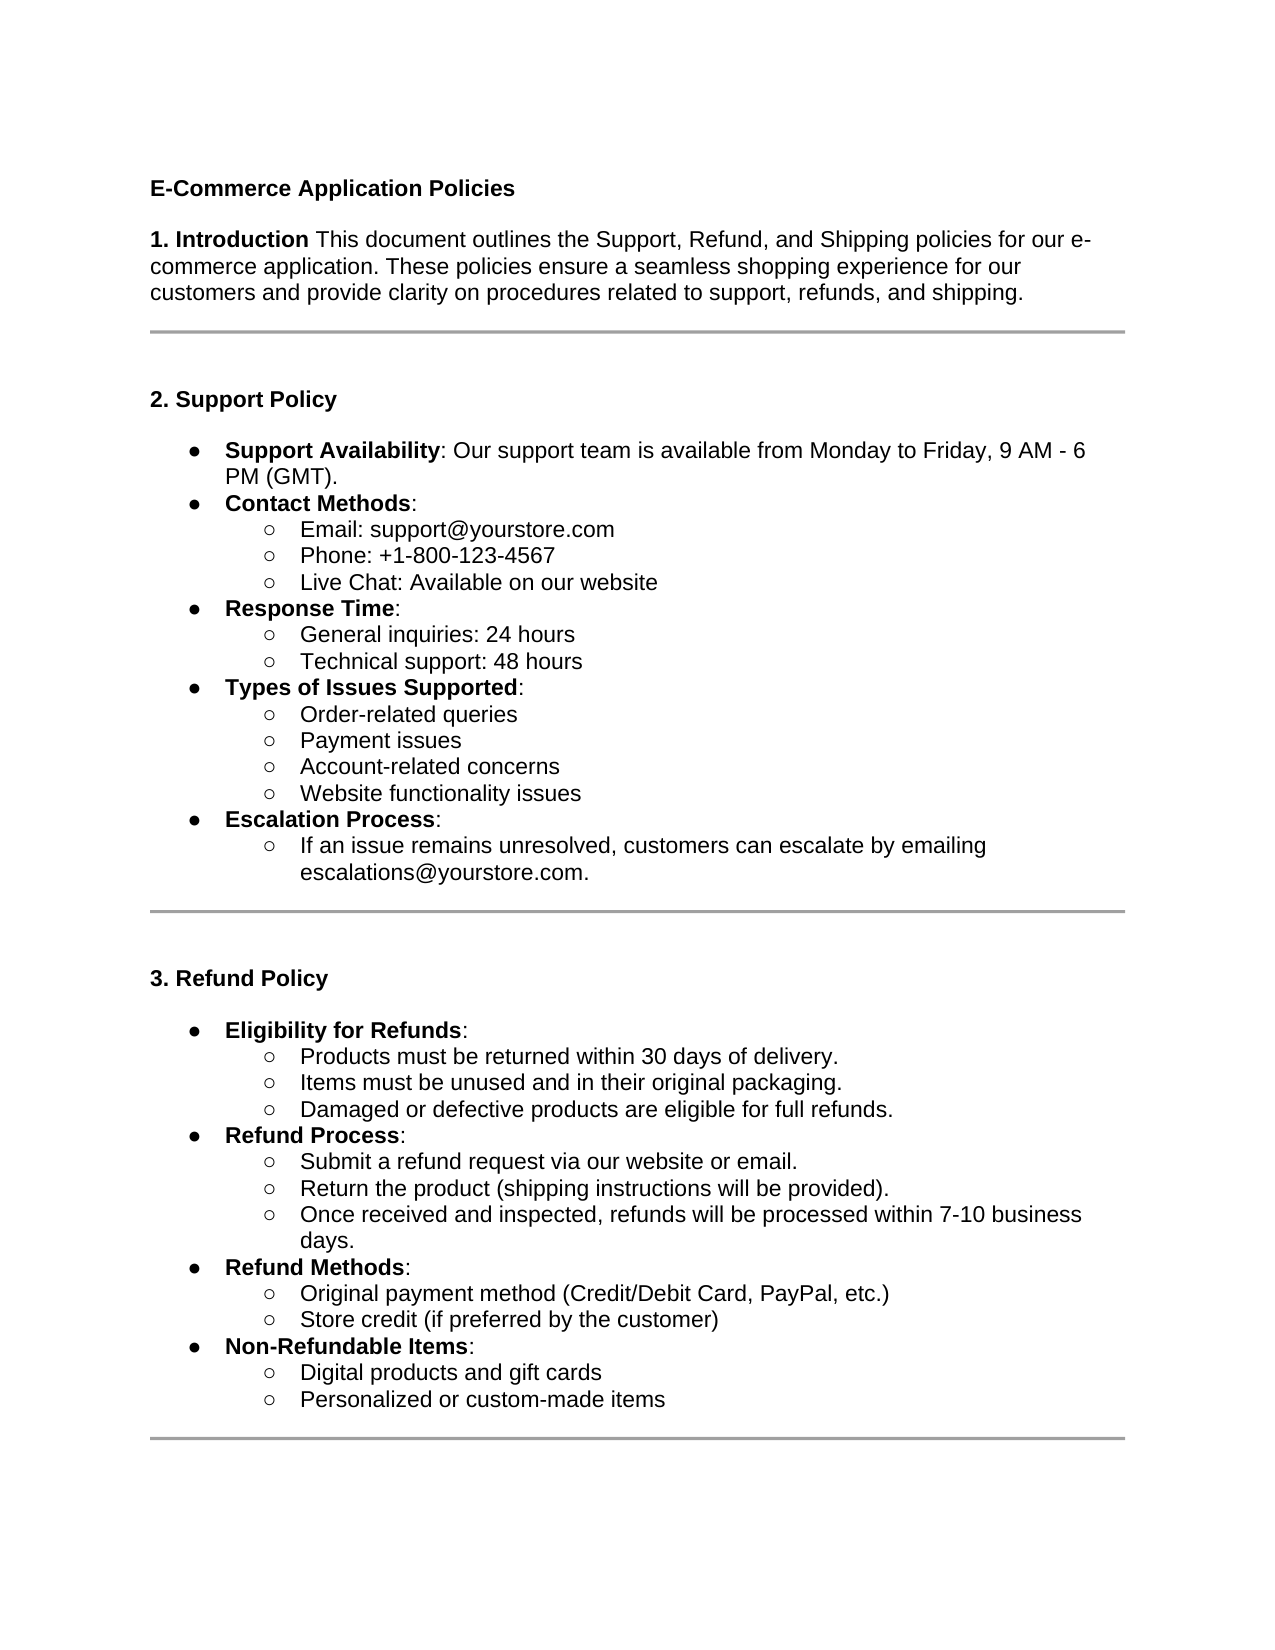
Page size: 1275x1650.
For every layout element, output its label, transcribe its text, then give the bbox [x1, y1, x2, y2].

list Items must be unused and in their original packaging. [262, 1069, 1125, 1096]
list Order-related queries [262, 701, 1125, 727]
list Technical support: 48 hours [262, 648, 1125, 674]
text 3. Refund Policy [150, 965, 1125, 992]
list Digital products and gift cards [262, 1359, 1125, 1386]
list Payment issues [262, 727, 1125, 753]
list Once received and inspected, refunds will be processed within 7-10 business days. [262, 1201, 1125, 1254]
list Store credit (if preferred by the customer) [262, 1306, 1125, 1333]
list Support Availability: Our support team is available from Monday to Friday, 9 AM - 6 PM (GMT). [187, 437, 1125, 490]
list Personalized or custom-made items [262, 1386, 1125, 1412]
list Original payment method (Credit/Debit Card, PayPal, etc.) [262, 1280, 1125, 1306]
list Account-related concerns [262, 753, 1125, 779]
list Contact Methods: [187, 490, 1125, 516]
list Return the product (shipping instructions will be provided). [262, 1175, 1125, 1201]
text 1. Introduction This document outlines the Support, Refund, and Shipping policies for our e-commerce application. These policies ensure a seamless shopping experience for our customers and provide clarity on procedures related to support, refunds, and shipping. [150, 226, 1125, 305]
list Refund Process: [187, 1122, 1125, 1148]
list Email: support@yourstore.com [262, 516, 1125, 542]
list Eligibility for Refunds: [187, 1017, 1125, 1043]
list General inquiries: 24 hours [262, 621, 1125, 648]
list Live Chat: Available on our website [262, 569, 1125, 595]
list Refund Methods: [187, 1254, 1125, 1280]
list Products must be returned within 30 days of delivery. [262, 1043, 1125, 1069]
list Response Time: [187, 595, 1125, 621]
list If an issue remains unresolved, customers can escalate by emailing escalations@yourstore.com. [262, 832, 1125, 885]
text E-Commerce Application Policies [150, 175, 1125, 201]
list Non-Refundable Items: [187, 1333, 1125, 1359]
list Submit a refund request via our website or email. [262, 1148, 1125, 1175]
list Types of Issues Supported: [187, 674, 1125, 701]
list Website functionality issues [262, 779, 1125, 806]
list Phone: +1-800-123-4567 [262, 542, 1125, 569]
list Escalation Process: [187, 806, 1125, 832]
text 2. Support Policy [150, 386, 1125, 412]
list Damaged or defective products are eligible for full refunds. [262, 1096, 1125, 1122]
